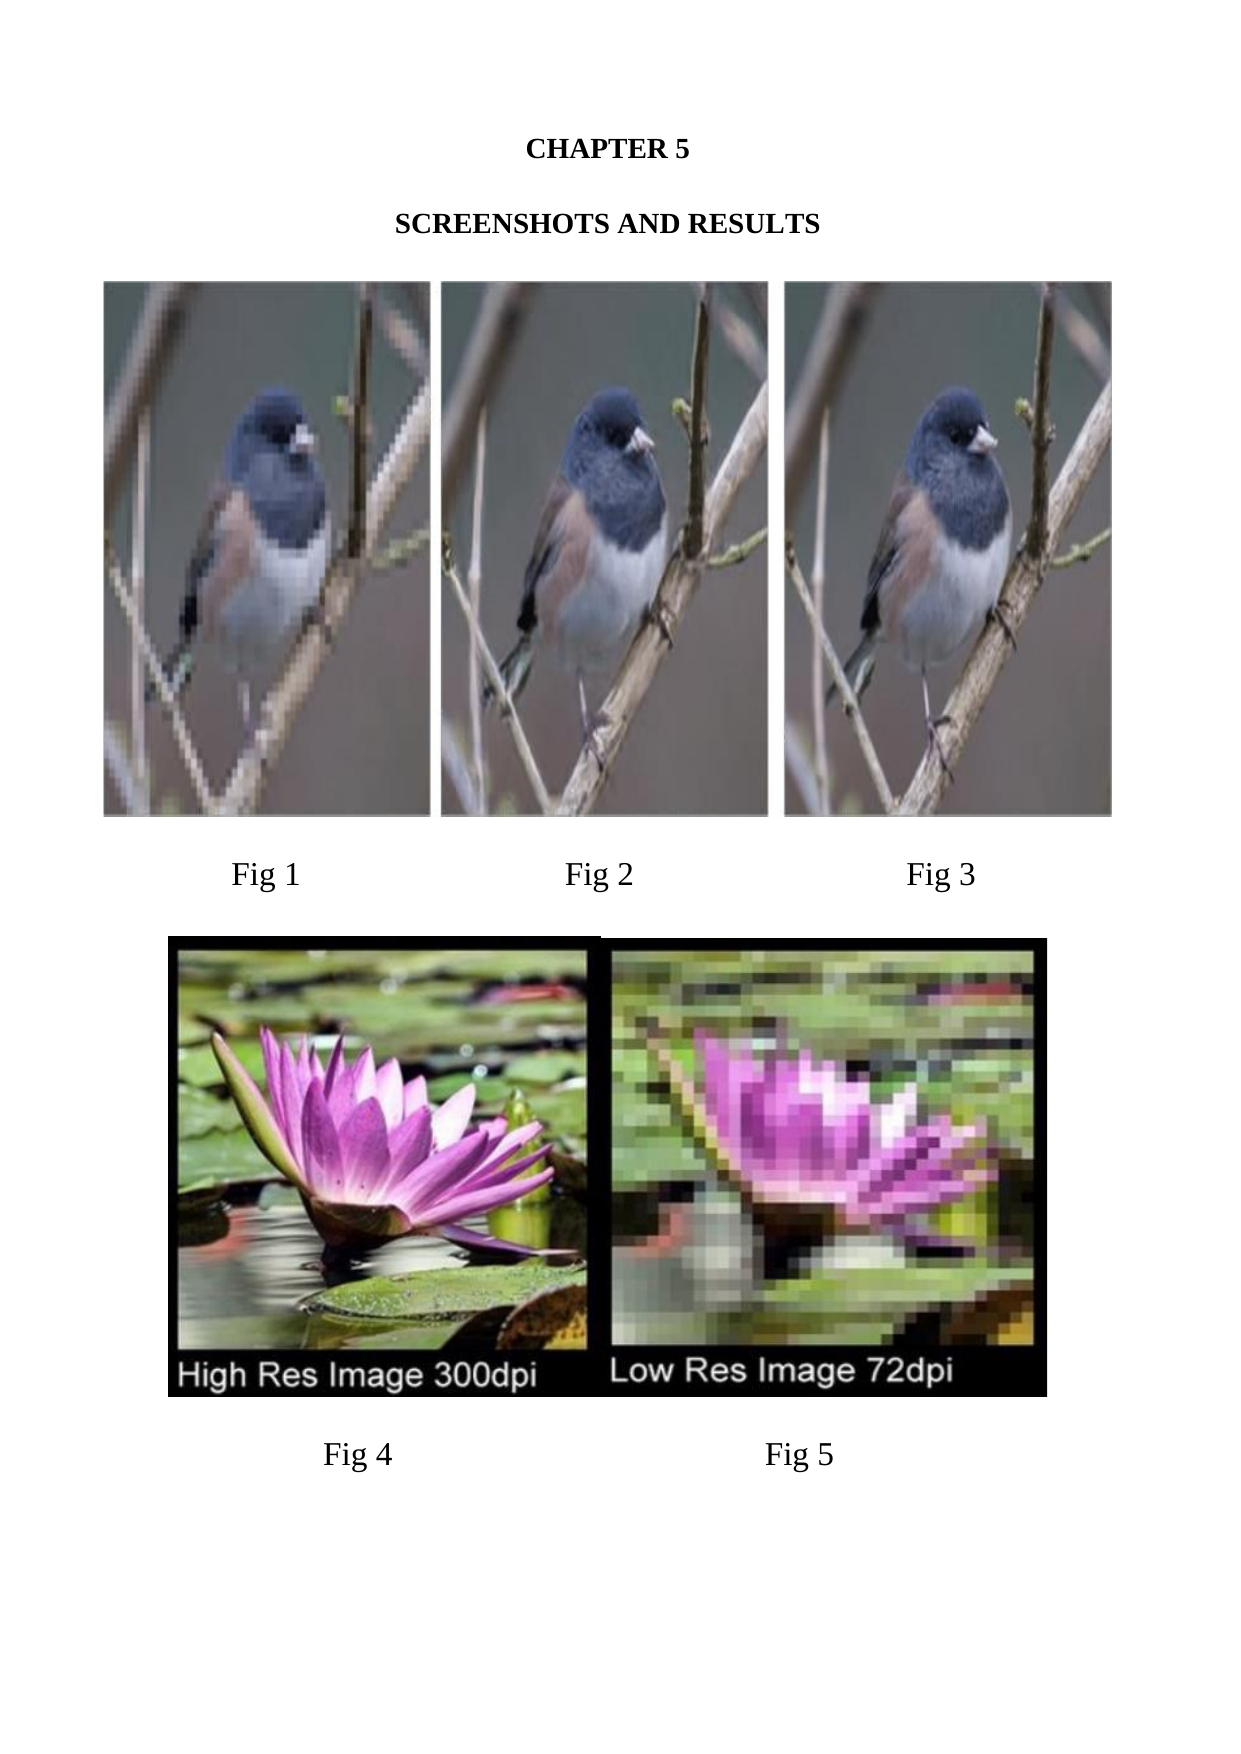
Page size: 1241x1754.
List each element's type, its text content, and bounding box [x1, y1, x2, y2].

text SCREENSHOTS AND RESULTS [81, 207, 1134, 240]
text Fig 4 Fig 5 [81, 1434, 1134, 1473]
picture [103, 281, 1112, 817]
picture [168, 936, 1048, 1397]
text CHAPTER 5 [81, 131, 1134, 165]
text Fig 1 Fig 2 Fig 3 [81, 854, 1134, 893]
